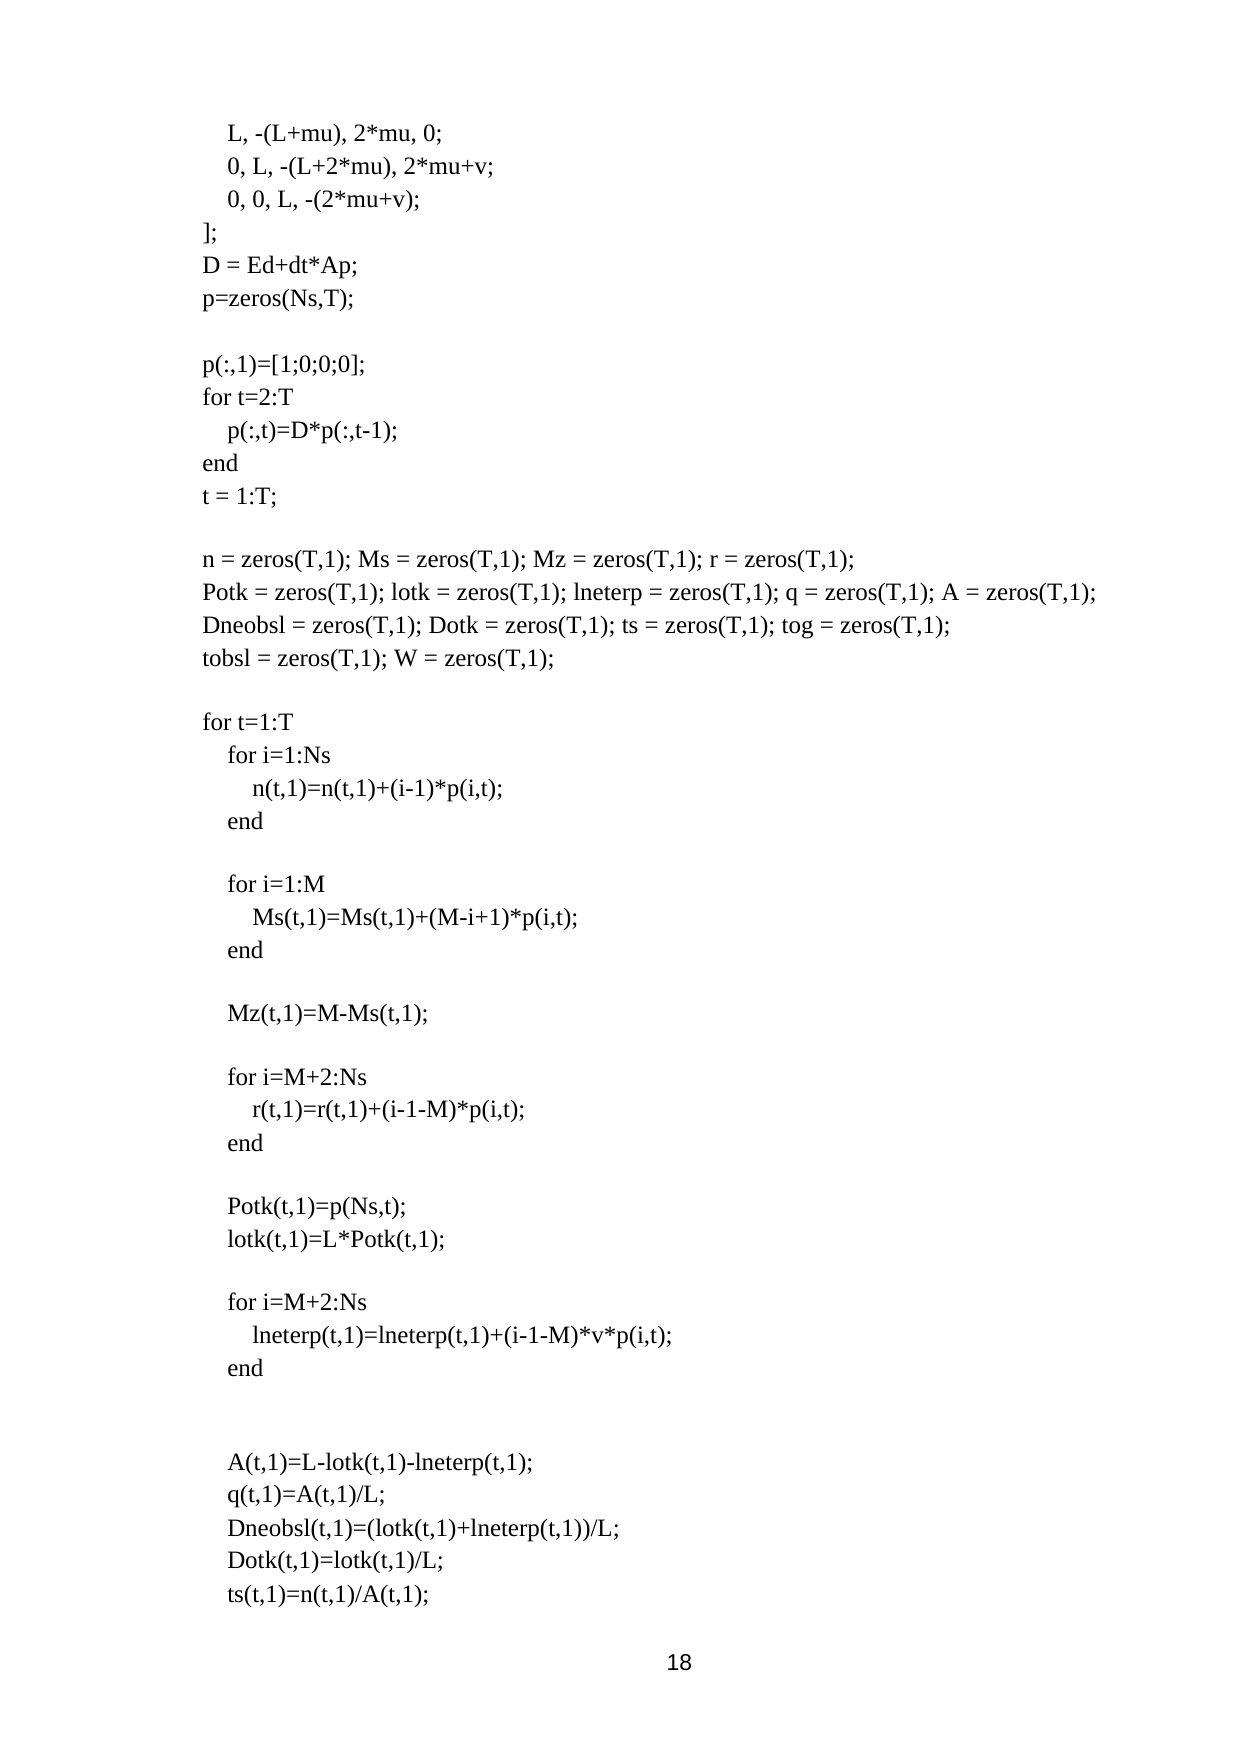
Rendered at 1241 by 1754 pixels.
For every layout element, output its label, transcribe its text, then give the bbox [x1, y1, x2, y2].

text lneterp(t,1)=lneterp(t,1)+(i-1-M)*v*p(i,t); [177, 1320, 1181, 1349]
text Mz(t,1)=M-Ms(t,1); [177, 998, 1181, 1027]
text end [177, 448, 1181, 477]
text Potk(t,1)=p(Ns,t); [177, 1191, 1181, 1219]
text for i=M+2:Ns [177, 1287, 1181, 1316]
text for i=M+2:Ns [177, 1062, 1181, 1090]
text lotk(t,1)=L*Potk(t,1); [177, 1224, 1181, 1253]
text t = 1:T; [177, 481, 1181, 510]
text end [177, 935, 1181, 964]
text for t=1:T [177, 707, 1181, 736]
text n(t,1)=n(t,1)+(i-1)*p(i,t); [177, 773, 1181, 802]
text r(t,1)=r(t,1)+(i-1-M)*p(i,t); [177, 1094, 1181, 1123]
text Potk = zeros(T,1); lotk = zeros(T,1); lneterp = zeros(T,1); q = zeros(T,1); A = zeros(T,1); [177, 577, 1181, 606]
text q(t,1)=A(t,1)/L; [177, 1479, 1181, 1508]
text 0, 0, L, -(2*mu+v); [177, 184, 1181, 213]
text ]; [177, 217, 1181, 246]
text n = zeros(T,1); Ms = zeros(T,1); Mz = zeros(T,1); r = zeros(T,1); [177, 544, 1181, 573]
text end [177, 1353, 1181, 1382]
text 0, L, -(L+2*mu), 2*mu+v; [177, 151, 1181, 180]
text for i=1:Ns [177, 740, 1181, 768]
text p(:,t)=D*p(:,t-1); [177, 415, 1181, 444]
text p=zeros(Ns,T); [177, 283, 1181, 312]
text p(:,1)=[1;0;0;0]; [177, 349, 1181, 378]
text tobsl = zeros(T,1); W = zeros(T,1); [177, 643, 1181, 672]
text for t=2:T [177, 382, 1181, 411]
text Dneobsl = zeros(T,1); Dotk = zeros(T,1); ts = zeros(T,1); tog = zeros(T,1); [177, 611, 1181, 639]
text ts(t,1)=n(t,1)/A(t,1); [177, 1579, 1181, 1607]
text end [177, 1128, 1181, 1156]
text for i=1:M [177, 869, 1181, 898]
text Dotk(t,1)=lotk(t,1)/L; [177, 1546, 1181, 1574]
text Ms(t,1)=Ms(t,1)+(M-i+1)*p(i,t); [177, 902, 1181, 931]
text end [177, 806, 1181, 834]
text D = Ed+dt*Ap; [177, 250, 1181, 279]
text Dneobsl(t,1)=(lotk(t,1)+lneterp(t,1))/L; [177, 1513, 1181, 1541]
text L, -(L+mu), 2*mu, 0; [177, 118, 1181, 147]
text A(t,1)=L-lotk(t,1)-lneterp(t,1); [177, 1447, 1181, 1475]
